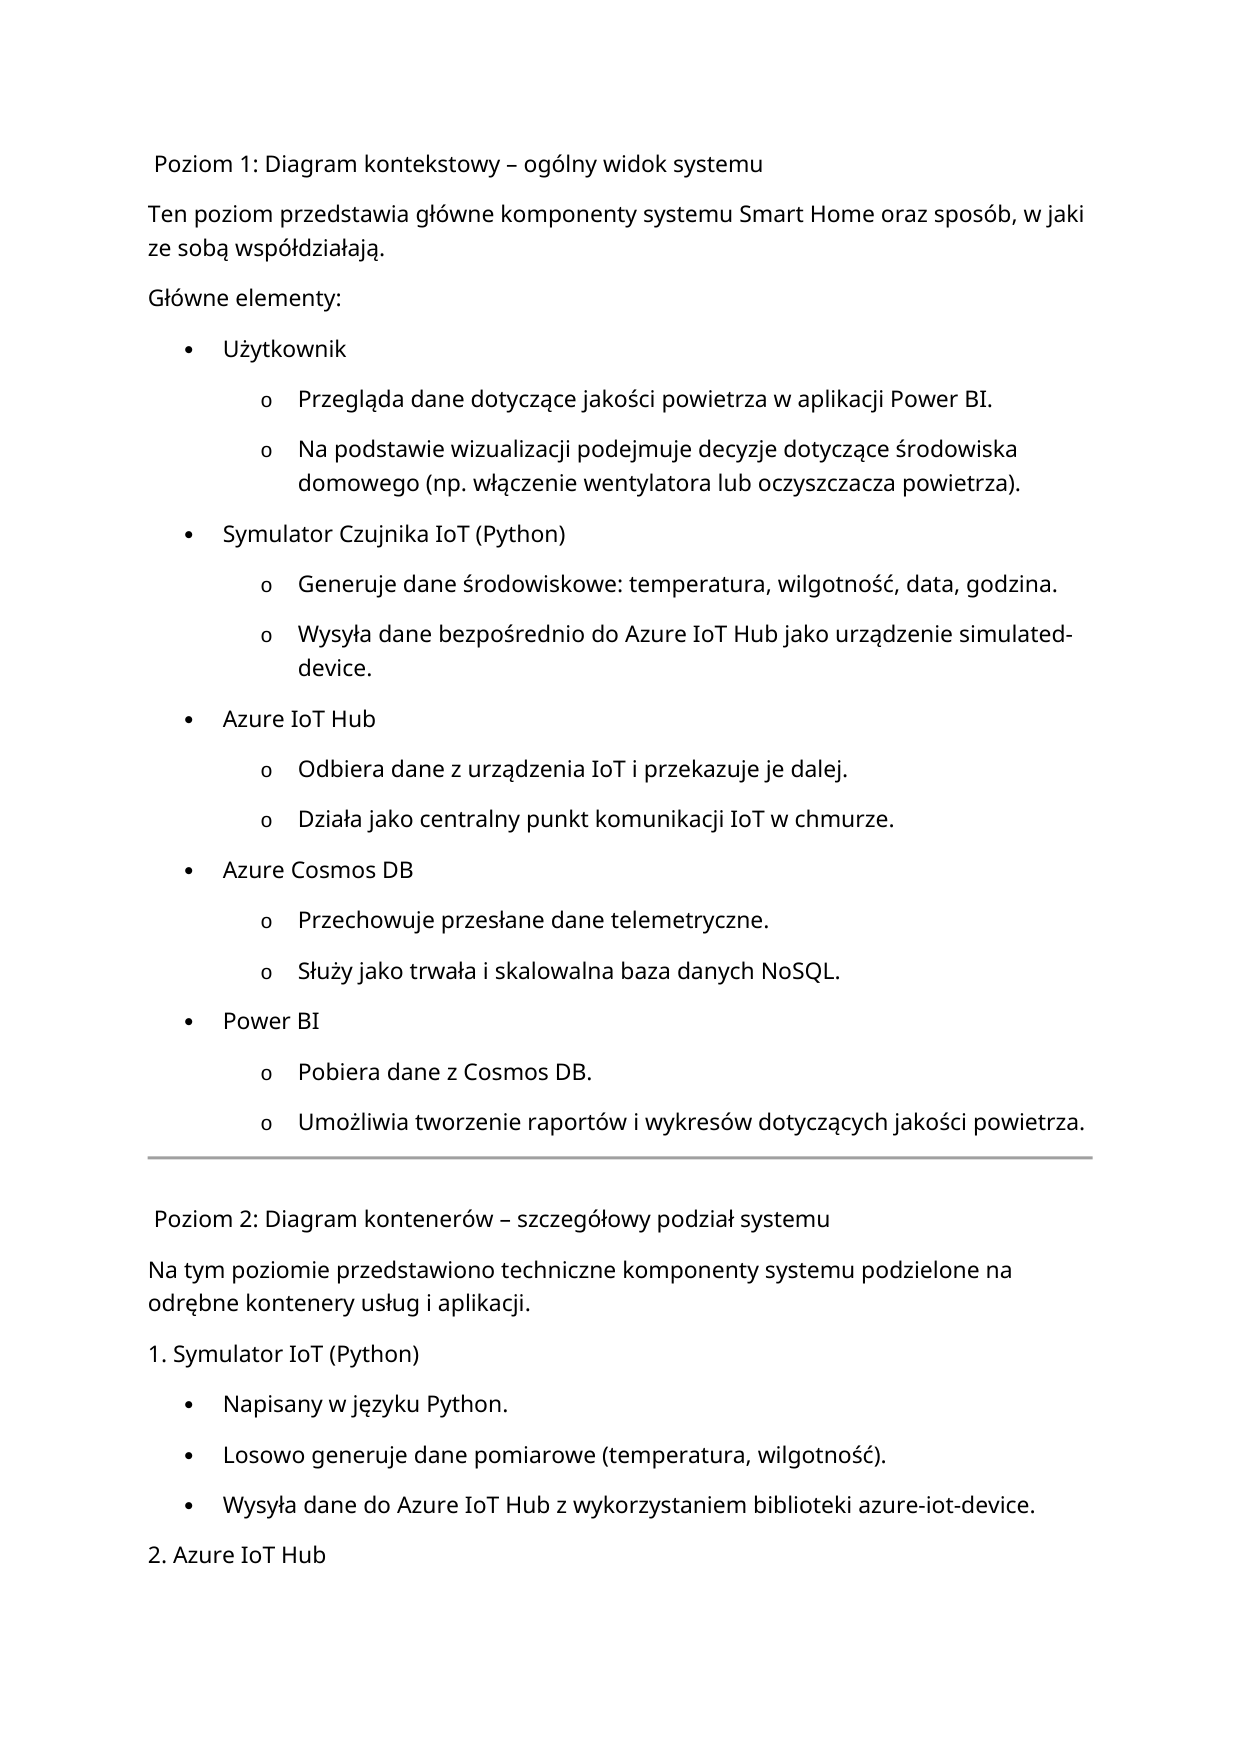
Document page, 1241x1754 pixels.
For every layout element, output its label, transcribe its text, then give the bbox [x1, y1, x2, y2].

text Główne elementy: [148, 282, 1093, 313]
list Umożliwia tworzenie raportów i wykresów dotyczących jakości powietrza. [260, 1106, 1093, 1137]
list Przegląda dane dotyczące jakości powietrza w aplikacji Power BI. [260, 383, 1093, 414]
list Wysyła dane bezpośrednio do Azure IoT Hub jako urządzenie simulated-device. [260, 618, 1093, 683]
list Azure Cosmos DB [185, 854, 1093, 885]
text Poziom 1: Diagram kontekstowy – ogólny widok systemu [148, 148, 1093, 179]
list Wysyła dane do Azure IoT Hub z wykorzystaniem biblioteki azure-iot-device. [185, 1489, 1093, 1520]
list Napisany w języku Python. [185, 1388, 1093, 1419]
list Odbiera dane z urządzenia IoT i przekazuje je dalej. [260, 753, 1093, 784]
text Ten poziom przedstawia główne komponenty systemu Smart Home oraz sposób, w jaki ze sobą współdziałają. [148, 198, 1093, 263]
list Przechowuje przesłane dane telemetryczne. [260, 904, 1093, 936]
list Losowo generuje dane pomiarowe (temperatura, wilgotność). [185, 1439, 1093, 1470]
text Poziom 2: Diagram kontenerów – szczegółowy podział systemu [148, 1203, 1093, 1234]
list Symulator Czujnika IoT (Python) [185, 518, 1093, 549]
list Power BI [185, 1005, 1093, 1036]
list Na podstawie wizualizacji podejmuje decyzje dotyczące środowiska domowego (np. włączenie wentylatora lub oczyszczacza powietrza). [260, 433, 1093, 498]
list Azure IoT Hub [185, 703, 1093, 734]
text Na tym poziomie przedstawiono techniczne komponenty systemu podzielone na odrębne kontenery usług i aplikacji. [148, 1254, 1093, 1319]
list Generuje dane środowiskowe: temperatura, wilgotność, data, godzina. [260, 568, 1093, 599]
list Działa jako centralny punkt komunikacji IoT w chmurze. [260, 803, 1093, 835]
text 1. Symulator IoT (Python) [148, 1338, 1093, 1369]
list Pobiera dane z Cosmos DB. [260, 1056, 1093, 1087]
list Użytkownik [185, 333, 1093, 364]
text 2. Azure IoT Hub [148, 1539, 1093, 1571]
list Służy jako trwała i skalowalna baza danych NoSQL. [260, 955, 1093, 986]
